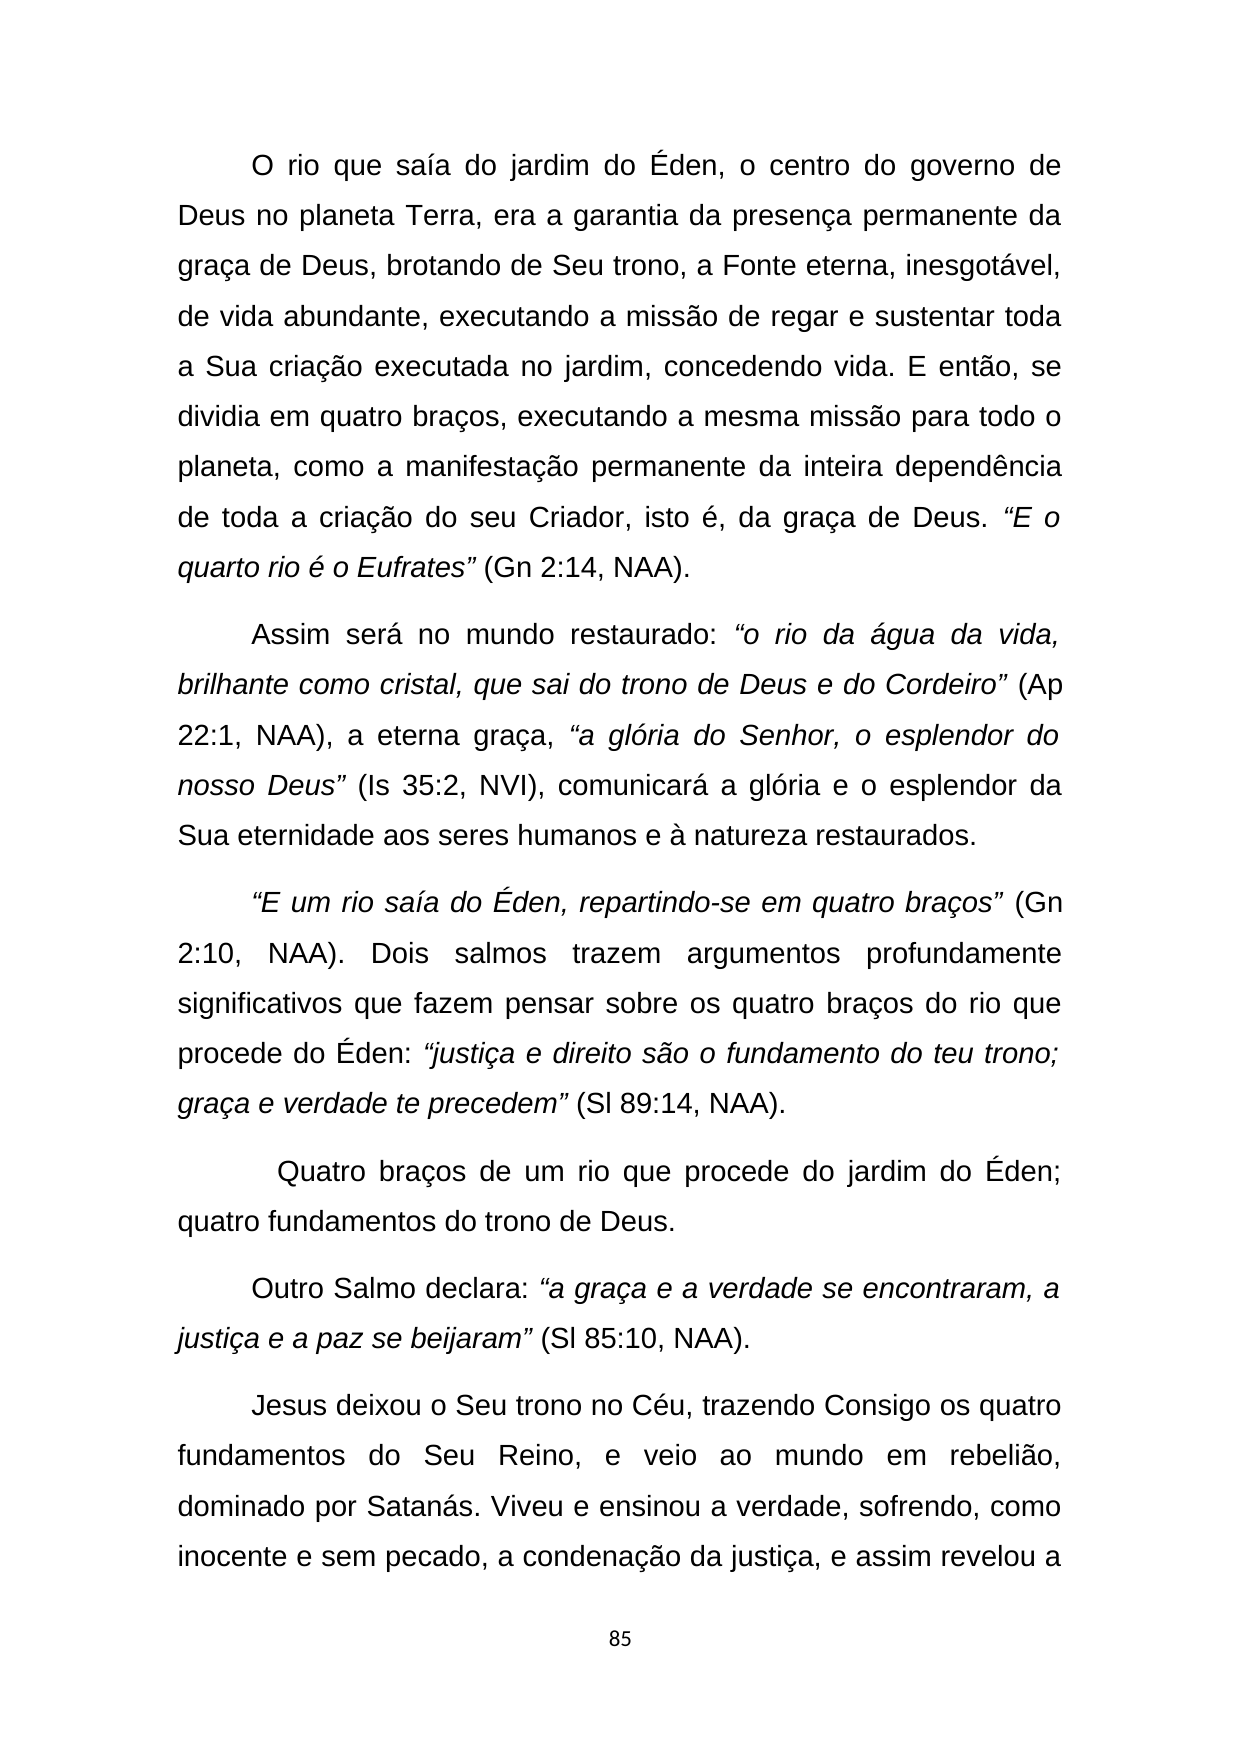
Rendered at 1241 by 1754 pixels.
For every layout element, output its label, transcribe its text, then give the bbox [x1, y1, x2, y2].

text “E um rio saía do Éden, repartindo-se em quatro braços” (Gn 2:10, NAA). Dois salmos trazem argumentos profundamente significativos que fazem pensar sobre os quatro braços do rio que procede do Éden: “justiça e direito são o fundamento do teu trono; graça e verdade te precedem” (Sl 89:14, NAA). [177, 885, 1063, 1120]
text Quatro braços de um rio que procede do jardim do Éden; quatro fundamentos do trono de Deus. [177, 1153, 1063, 1237]
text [177, 1388, 1063, 1573]
text Outro Salmo declara: “a graça e a verdade se encontraram, a justiça e a paz se beijaram” (Sl 85:10, NAA). [177, 1271, 1063, 1355]
text Assim será no mundo restaurado: “o rio da água da vida, brilhante como cristal, que sai do trono de Deus e do Cordeiro” (Ap 22:1, NAA), a eterna graça, “a glória do Senhor, o esplendor do nosso Deus” (Is 35:2, NVI), comunicará a glória e o esplendor da Sua eternidade aos seres humanos e à natureza restaurados. [177, 617, 1063, 852]
text O rio que saía do jardim do Éden, o centro do governo de Deus no planeta Terra, era a garantia da presença permanente da graça de Deus, brotando de Seu trono, a Fonte eterna, inesgotável, de vida abundante, executando a missão de regar e sustentar toda a Sua criação executada no jardim, concedendo vida. E então, se dividia em quatro braços, executando a mesma missão para todo o planeta, como a manifestação permanente da inteira dependência de toda a criação do seu Criador, isto é, da graça de Deus. “E o quarto rio é o Eufrates” (Gn 2:14, NAA). [177, 148, 1063, 584]
